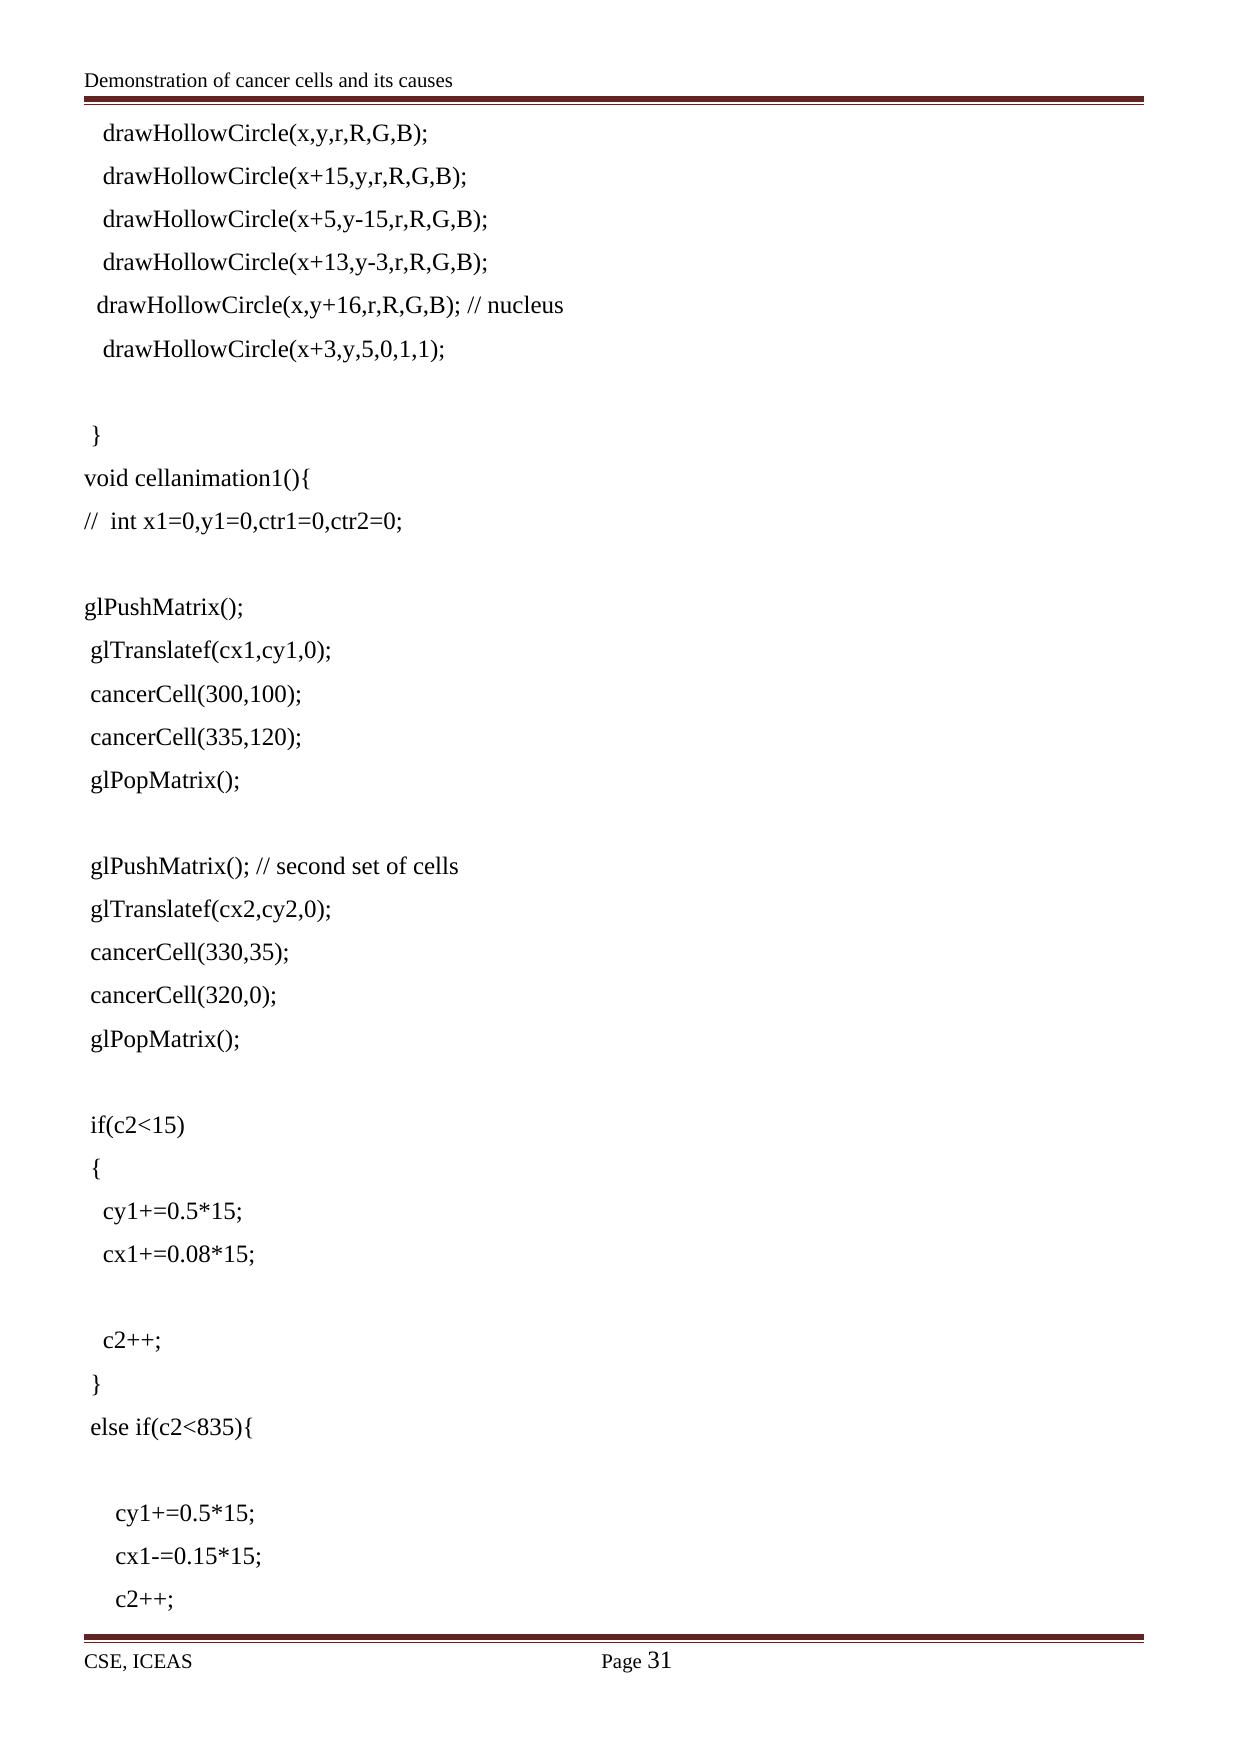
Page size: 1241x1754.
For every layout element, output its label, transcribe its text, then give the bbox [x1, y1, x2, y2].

text drawHollowCircle(x,y,r,R,G,B); [84, 118, 1144, 147]
text glPopMatrix(); [84, 1024, 1144, 1052]
text drawHollowCircle(x+5,y-15,r,R,G,B); [84, 204, 1144, 233]
text cx1+=0.08*15; [84, 1239, 1144, 1268]
text } [84, 1369, 1144, 1397]
text cancerCell(330,35); [84, 937, 1144, 966]
text cancerCell(335,120); [84, 722, 1144, 751]
text else if(c2<835){ [84, 1412, 1144, 1441]
text cy1+=0.5*15; [84, 1196, 1144, 1225]
text drawHollowCircle(x+15,y,r,R,G,B); [84, 161, 1144, 190]
text // int x1=0,y1=0,ctr1=0,ctr2=0; [84, 506, 1144, 535]
text drawHollowCircle(x,y+16,r,R,G,B); // nucleus [84, 291, 1144, 319]
text glPushMatrix(); // second set of cells [84, 851, 1144, 880]
text cx1-=0.15*15; [84, 1541, 1144, 1570]
text cy1+=0.5*15; [84, 1498, 1144, 1527]
text void cellanimation1(){ [84, 463, 1144, 492]
text glTranslatef(cx1,cy1,0); [84, 636, 1144, 664]
text if(c2<15) [84, 1110, 1144, 1139]
text cancerCell(320,0); [84, 981, 1144, 1009]
text glPushMatrix(); [84, 592, 1144, 621]
text drawHollowCircle(x+13,y-3,r,R,G,B); [84, 247, 1144, 276]
text c2++; [84, 1326, 1144, 1354]
text glPopMatrix(); [84, 765, 1144, 794]
text cancerCell(300,100); [84, 679, 1144, 707]
text { [84, 1153, 1144, 1182]
text c2++; [84, 1584, 1144, 1613]
text drawHollowCircle(x+3,y,5,0,1,1); [84, 334, 1144, 362]
text } [84, 420, 1144, 449]
text glTranslatef(cx2,cy2,0); [84, 894, 1144, 923]
